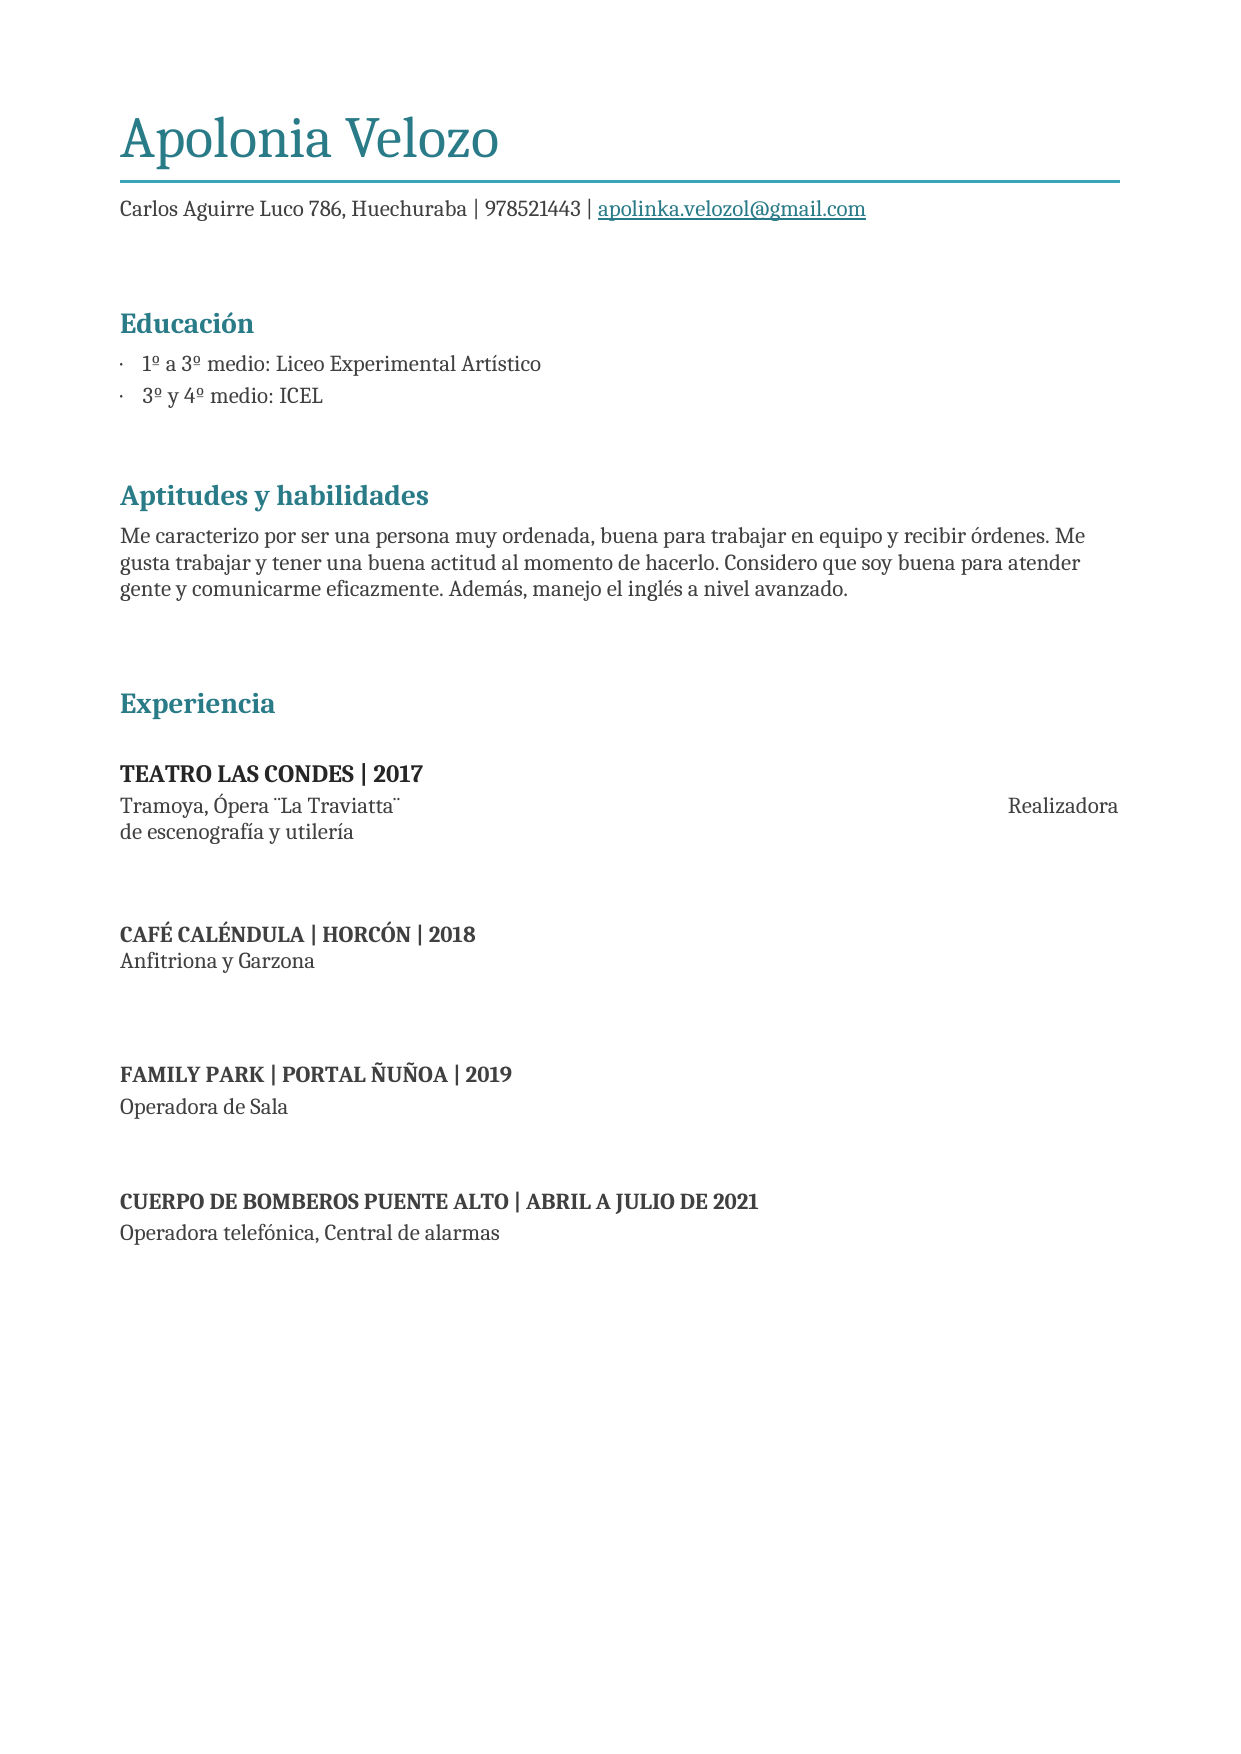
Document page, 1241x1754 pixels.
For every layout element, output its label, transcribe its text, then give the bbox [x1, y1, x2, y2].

subtitle teatro las condes | 2017 [120, 759, 1120, 788]
list FAMILY PARK | PORTAL ÑUÑOA | 2019 [120, 1062, 1120, 1089]
title Apolonia Velozo [120, 105, 1120, 180]
text Me caracterizo por ser una persona muy ordenada, buena para trabajar en equipo y recibir órdenes. Me gusta trabajar y tener una buena actitud al momento de hacerlo. Considero que soy buena para atender gente y comunicarme eficazmente. Además, manejo el inglés a nivel avanzado. [120, 523, 1120, 602]
list Operadora de Sala [120, 1094, 1120, 1120]
text Tramoya, Ópera ¨La Traviatta¨ Realizadora de escenografía y utilería [120, 792, 1120, 845]
list Operadora telefónica, Central de alarmas [120, 1220, 1120, 1246]
text Carlos Aguirre Luco 786, Huechuraba | 978521443 | apolinka.velozol@gmail.com [120, 196, 1120, 222]
list CUERPO DE BOMBEROS PUENTE ALTO | ABRIL A JULIO DE 2021 [120, 1188, 1120, 1215]
list 1º a 3º medio: Liceo Experimental Artístico [120, 351, 1120, 377]
text CAFÉ CALÉNDULA | HORCÓN | 2018 Anfitriona y Garzona [120, 921, 1120, 974]
list 3º y 4º medio: ICEL [120, 383, 1120, 409]
